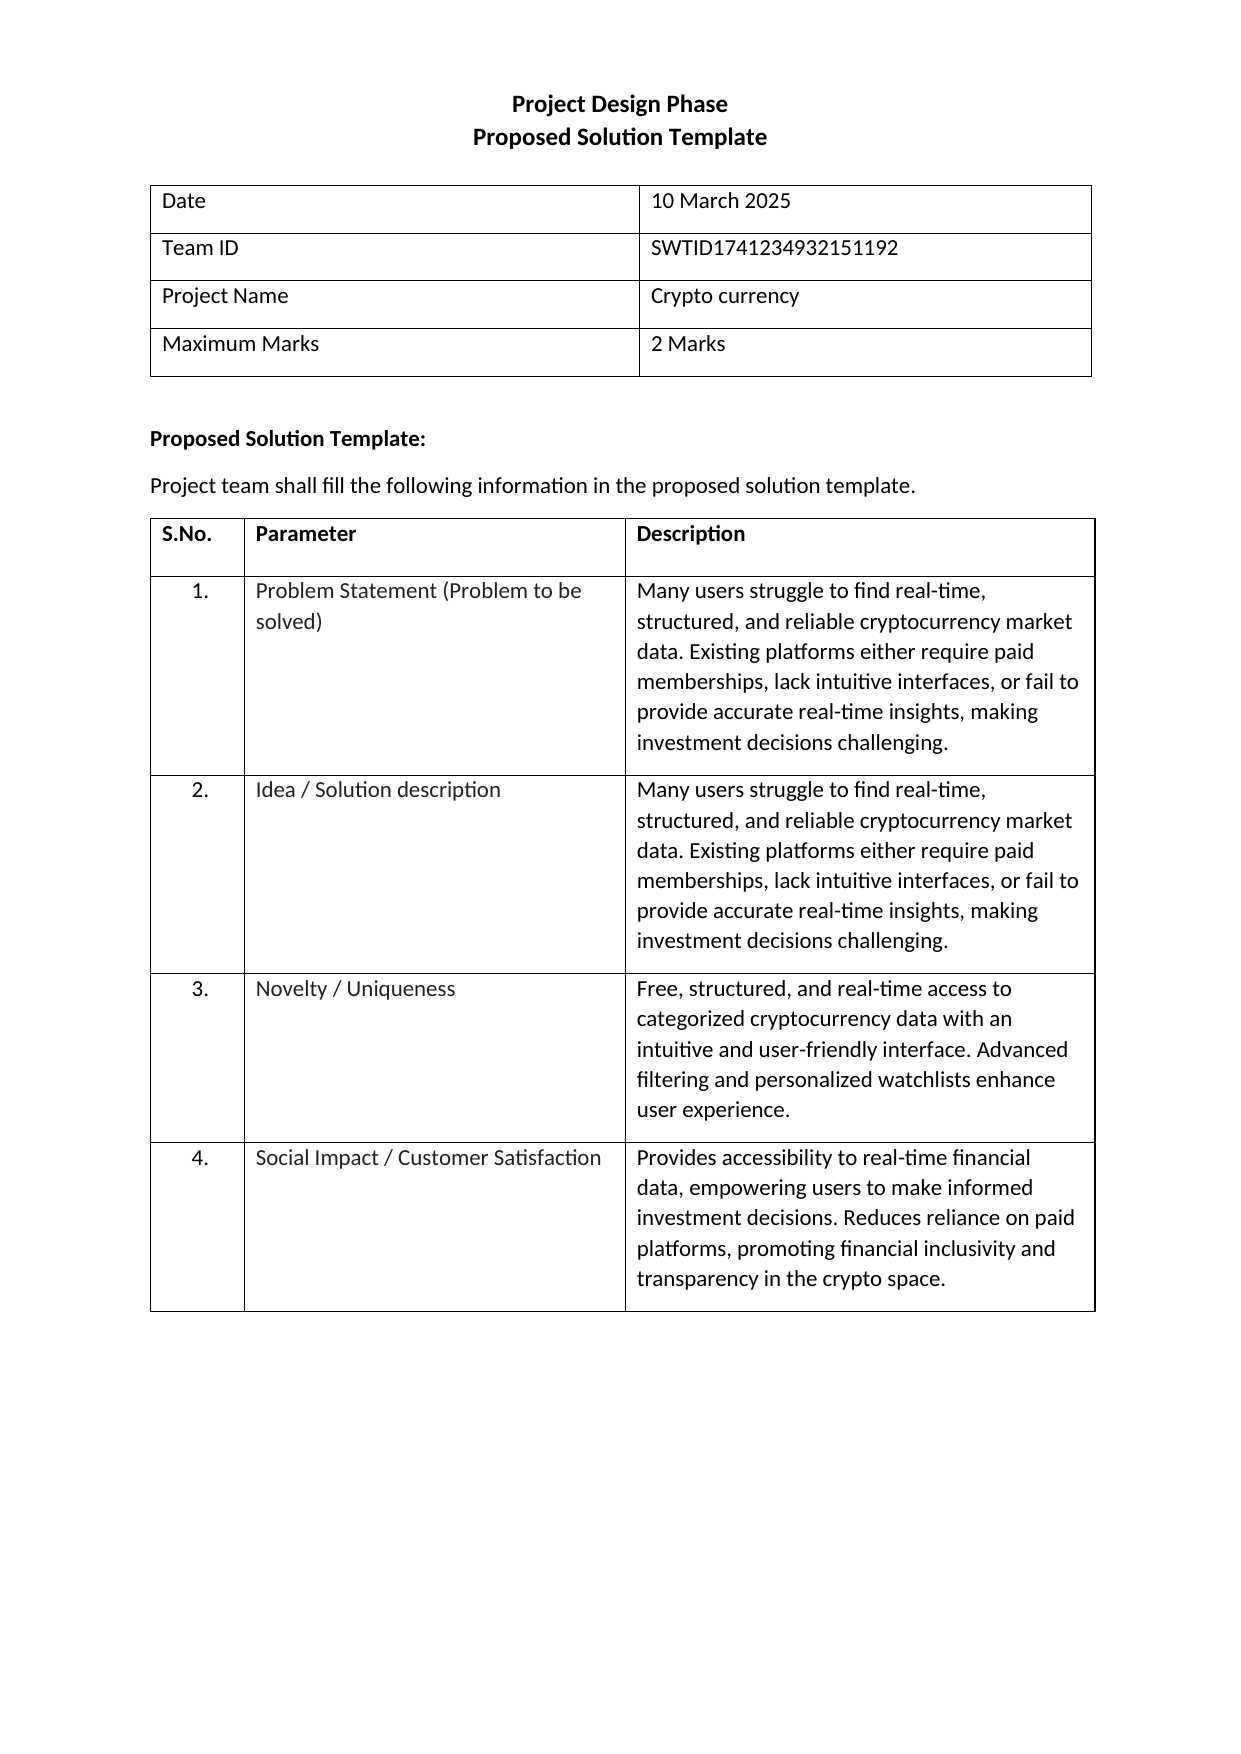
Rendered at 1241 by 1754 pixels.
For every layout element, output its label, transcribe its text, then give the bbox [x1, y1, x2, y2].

table_cell SWTID1741234932151192 [640, 234, 1091, 280]
table_header S.No. [151, 519, 244, 576]
table_cell Free, structured, and real-time access to categorized cryptocurrency data with an intuitive and user-friendly interface. Advanced filtering and personalized watchlists enhance user experience. [626, 974, 1094, 1142]
table_cell Crypto currency [640, 281, 1091, 328]
table_cell Provides accessibility to real-time financial data, empowering users to make informed investment decisions. Reduces reliance on paid platforms, promoting financial inclusivity and transparency in the crypto space. [626, 1143, 1094, 1311]
table_cell 2 Marks [640, 329, 1091, 376]
table_cell [151, 1143, 244, 1311]
table_header Date [151, 186, 639, 232]
table_cell [151, 577, 244, 774]
text Project Design Phase [150, 89, 1090, 119]
table_cell Team ID [151, 234, 639, 280]
table_cell Many users struggle to find real-time, structured, and reliable cryptocurrency market data. Existing platforms either require paid memberships, lack intuitive interfaces, or fail to provide accurate real-time insights, making investment decisions challenging. [626, 776, 1094, 973]
table_cell Idea / Solution description [245, 776, 625, 973]
table_cell Many users struggle to find real-time, structured, and reliable cryptocurrency market data. Existing platforms either require paid memberships, lack intuitive interfaces, or fail to provide accurate real-time insights, making investment decisions challenging. [626, 577, 1094, 774]
table_cell Project Name [151, 281, 639, 328]
text Project team shall fill the following information in the proposed solution template. [150, 471, 1090, 499]
table_header Description [626, 519, 1094, 576]
table_cell Social Impact / Customer Satisfaction [245, 1143, 625, 1311]
table_header Parameter [245, 519, 625, 576]
table_cell Maximum Marks [151, 329, 639, 376]
table_cell Novelty / Uniqueness [245, 974, 625, 1142]
text Proposed Solution Template [150, 122, 1090, 152]
table_cell Problem Statement (Problem to be solved) [245, 577, 625, 774]
table_cell [151, 974, 244, 1142]
text Proposed Solution Template: [150, 424, 1090, 452]
table_cell [151, 776, 244, 973]
table_header 10 March 2025 [640, 186, 1091, 232]
